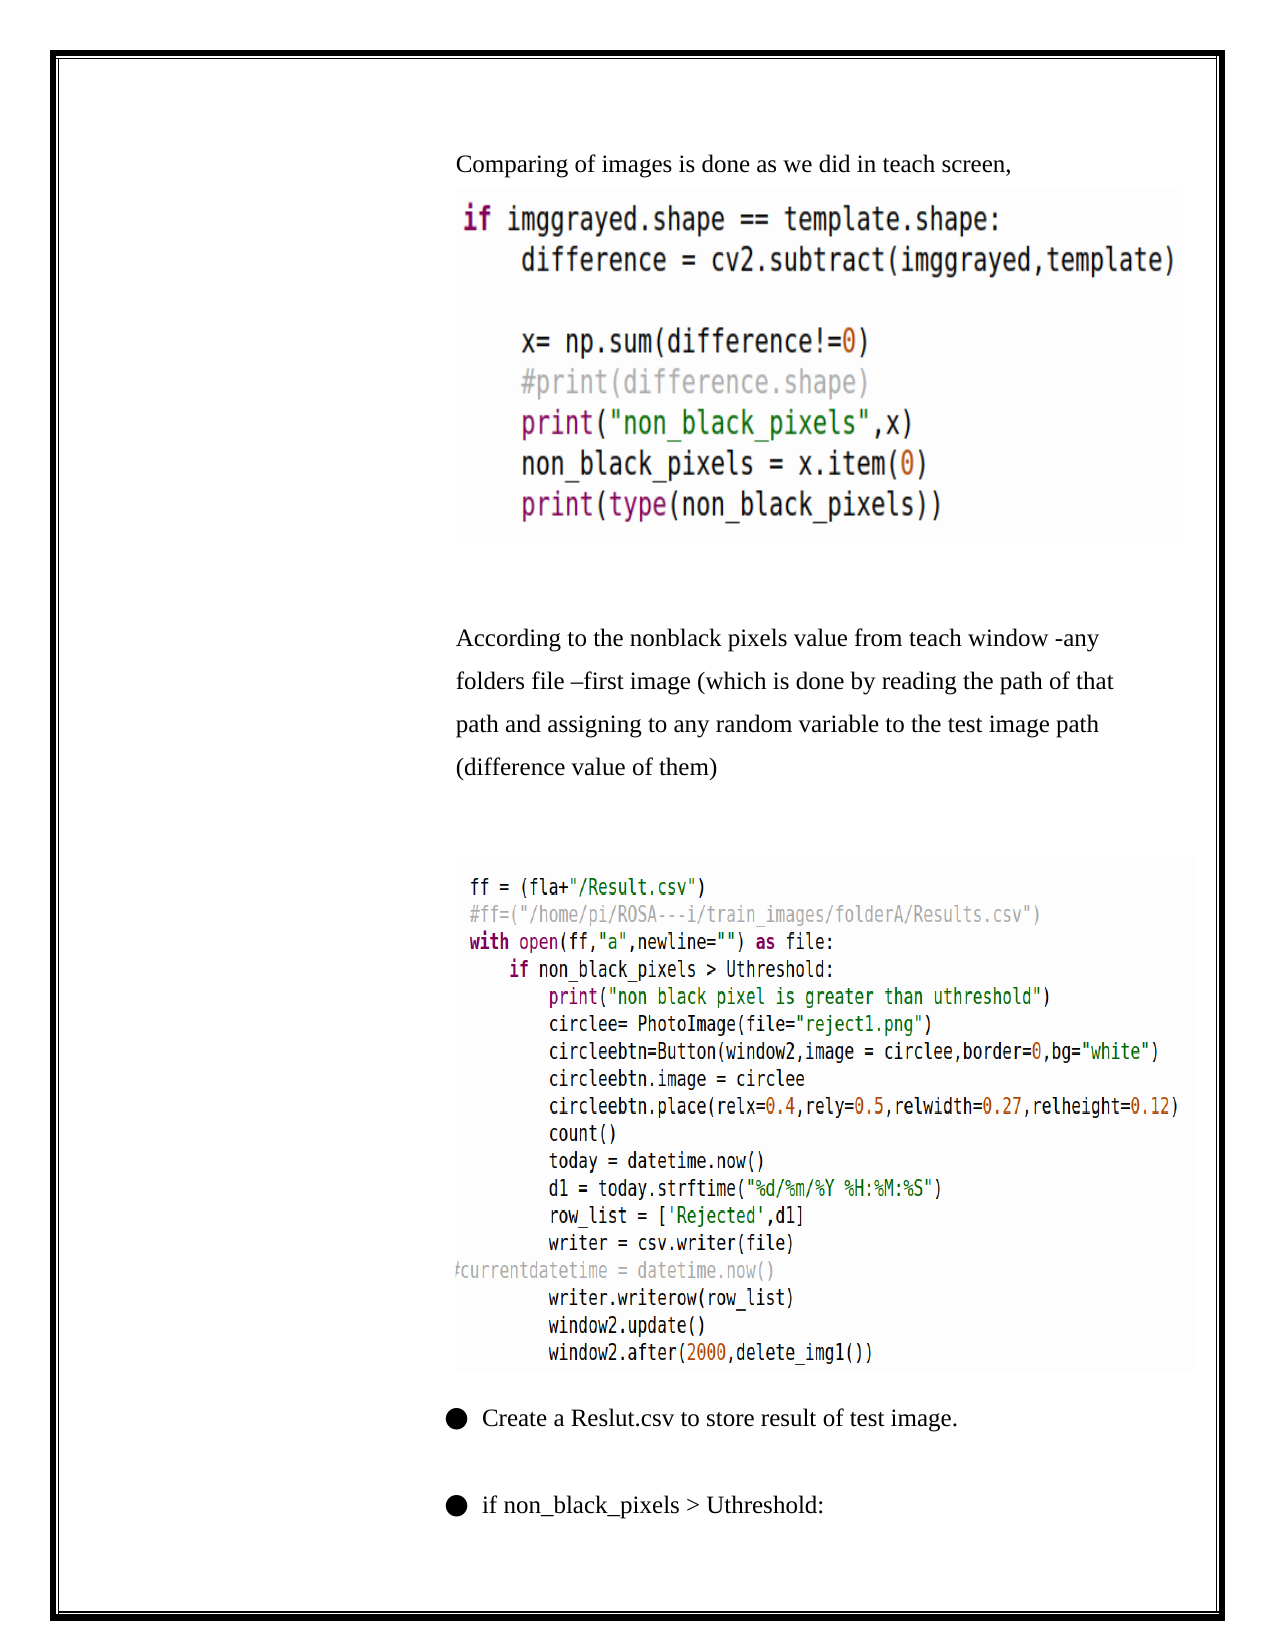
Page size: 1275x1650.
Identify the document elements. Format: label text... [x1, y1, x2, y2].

list Comparing of images is done as we did in teach screen, [418, 149, 1140, 178]
list According to the nonblack pixels value from teach window -any folders file –first image (which is done by reading the path of that path and assigning to any random variable to the test image path (difference value of them) [418, 623, 1115, 781]
picture [455, 855, 1195, 1370]
picture [455, 186, 1184, 544]
list Create a Reslut.csv to store result of test image. [444, 1384, 1152, 1442]
list if non_black_pixels > Uthreshold: [444, 1472, 1152, 1530]
